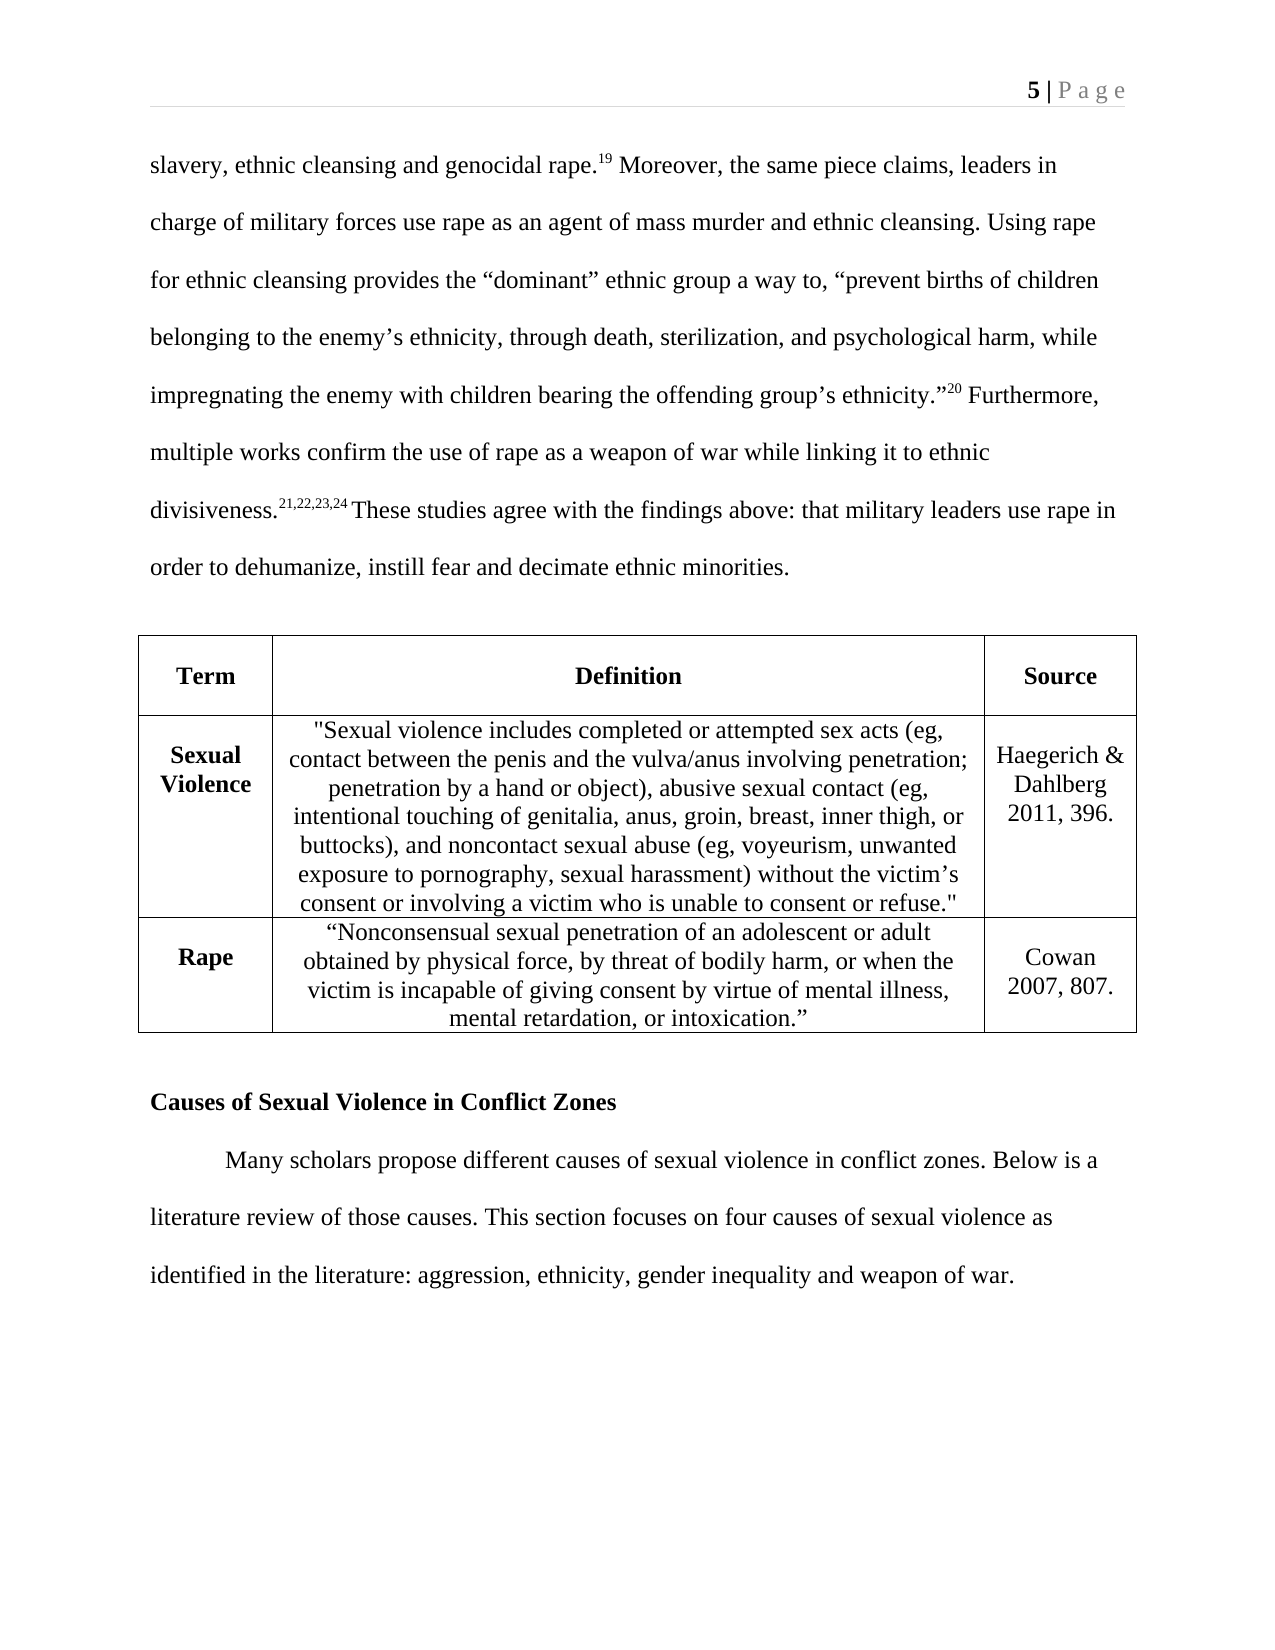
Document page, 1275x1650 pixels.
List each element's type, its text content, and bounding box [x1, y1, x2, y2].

table_cell Sexual Violence [139, 716, 272, 916]
table_cell Cowan 2007, 807. [985, 918, 1136, 1032]
table_cell "Sexual violence includes completed or attempted sex acts (eg, contact between the penis and the vulva/anus involving penetration; penetration by a hand or object), abusive sexual contact (eg, intentional touching of genitalia, anus, groin, breast, inner thigh, or buttocks), and noncontact sexual abuse (eg, voyeurism, unwanted exposure to pornography, sexual harassment) without the victim’s consent or involving a victim who is unable to consent or refuse." [273, 716, 984, 916]
table_header Term [139, 636, 272, 714]
table_cell Haegerich & Dahlberg 2011, 396. [985, 716, 1136, 916]
table_cell “Nonconsensual sexual penetration of an adolescent or adult obtained by physical force, by threat of bodily harm, or when the victim is incapable of giving consent by virtue of mental illness, mental retardation, or intoxication.” [273, 918, 984, 1032]
text Causes of Sexual Violence in Conflict Zones [150, 1087, 1125, 1116]
table_header Source [985, 636, 1136, 714]
text Many scholars propose different causes of sexual violence in conflict zones. Below is a literature review of those causes. This section focuses on four causes of sexual violence as identified in the literature: aggression, ethnicity, gender inequality and weapon of war. [150, 1145, 1125, 1288]
table_header Definition [273, 636, 984, 714]
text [150, 150, 1125, 581]
table_cell Rape [139, 918, 272, 1032]
